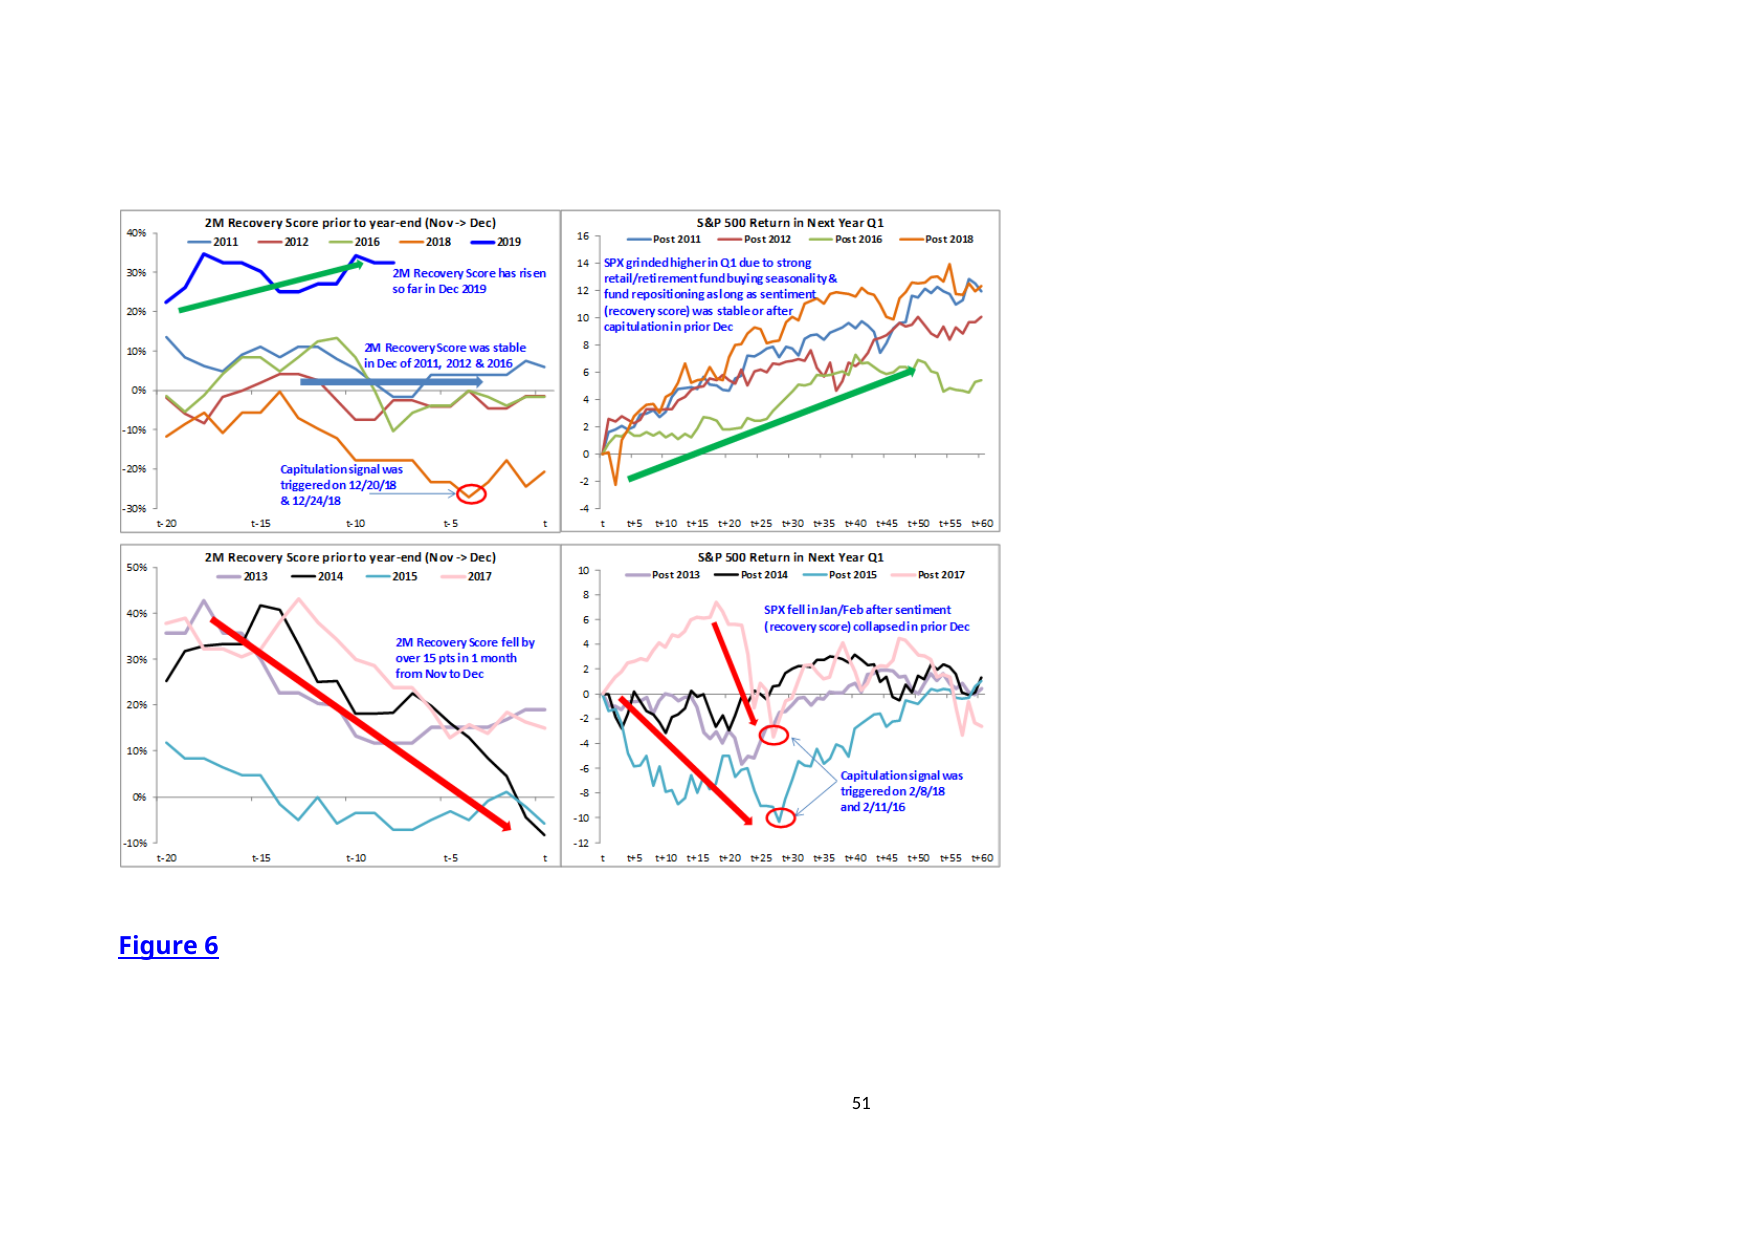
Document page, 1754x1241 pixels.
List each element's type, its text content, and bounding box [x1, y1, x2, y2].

text Figure 6 [118, 913, 1604, 978]
picture [118, 206, 1006, 872]
